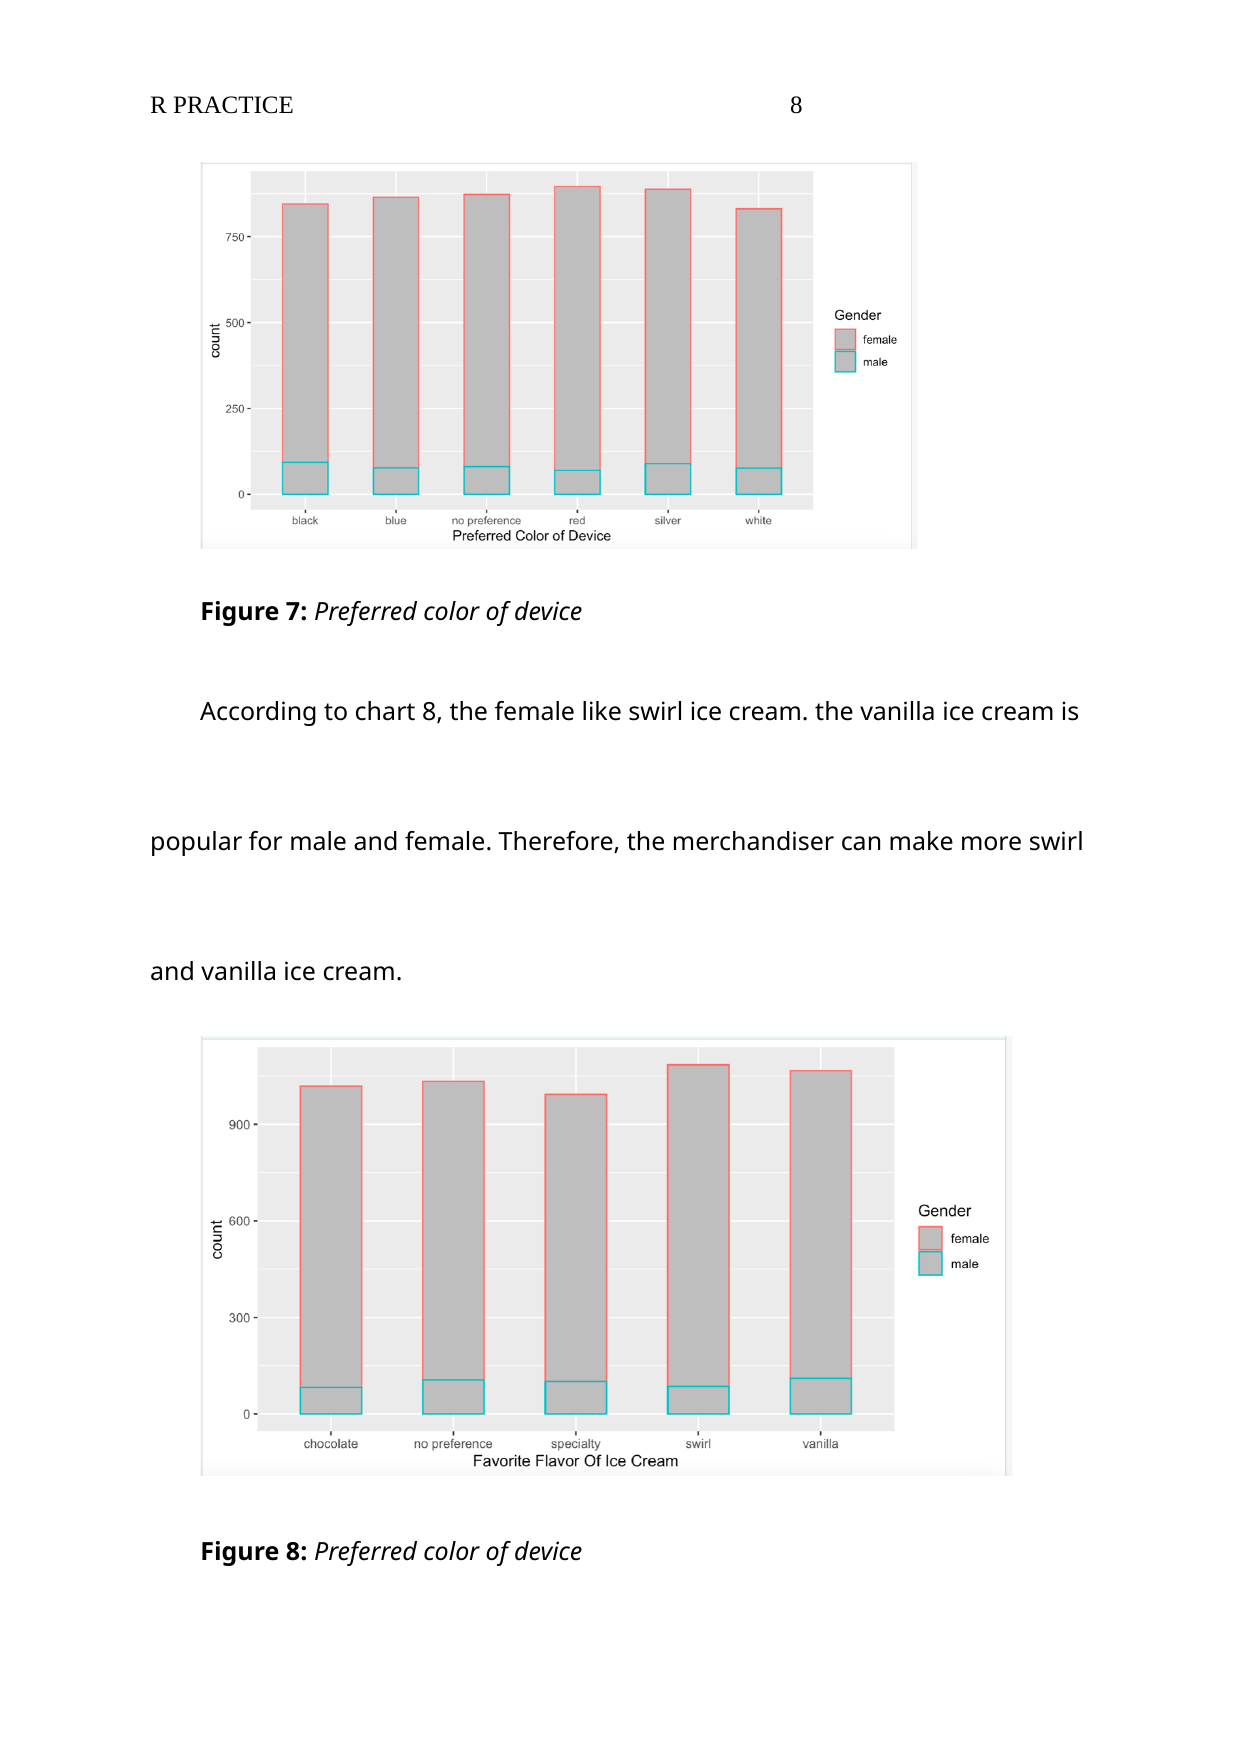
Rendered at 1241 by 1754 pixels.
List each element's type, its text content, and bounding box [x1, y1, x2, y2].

picture [200, 1036, 1013, 1476]
picture [200, 162, 918, 549]
text Figure 7: Preferred color of device [150, 579, 1090, 644]
text Figure 8: Preferred color of device [150, 1518, 1090, 1583]
text According to chart 8, the female like swirl ice cream. the vanilla ice cream is popular for male and female. Therefore, the merchandiser can make more swirl and vanilla ice cream. [150, 678, 1090, 1003]
